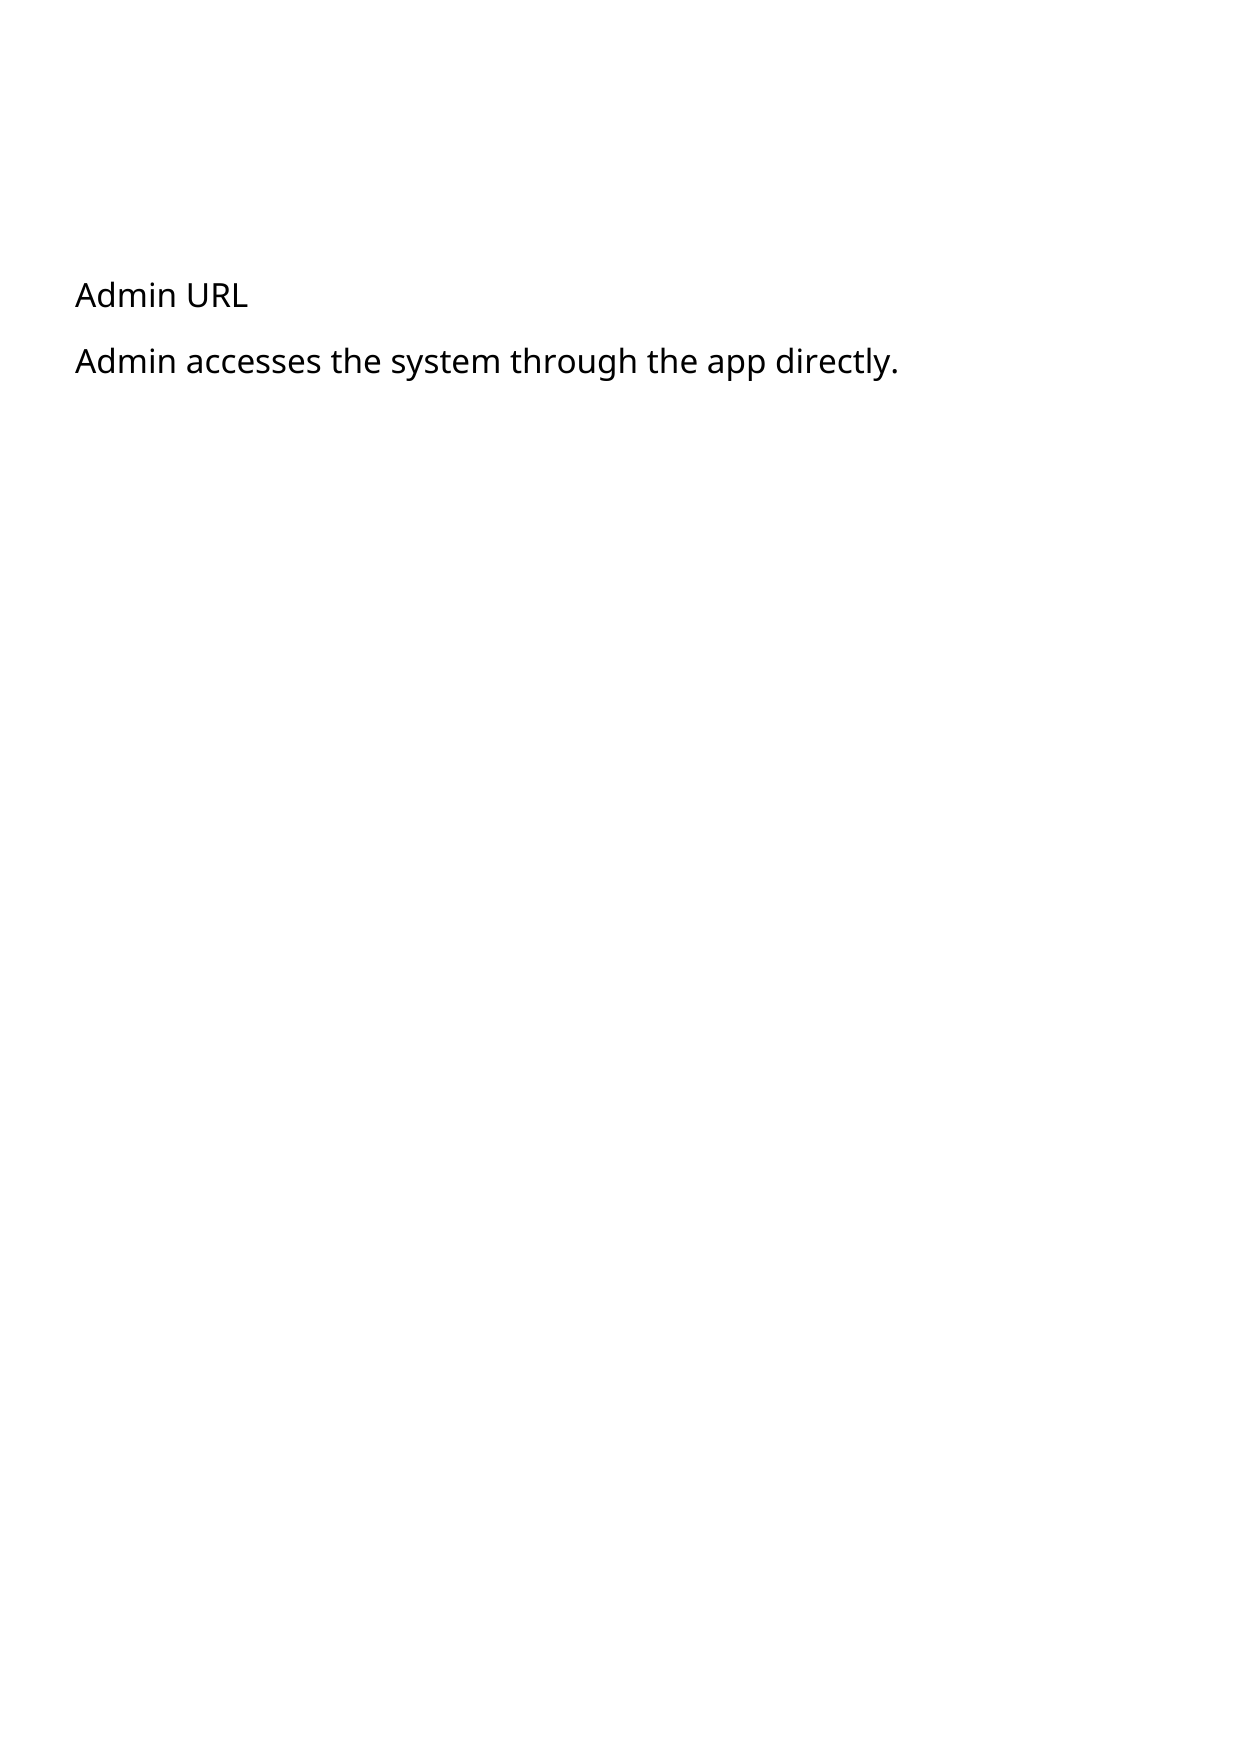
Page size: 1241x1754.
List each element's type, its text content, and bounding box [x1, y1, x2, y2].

text Admin accesses the system through the app directly. [75, 337, 1165, 383]
text Admin URL [75, 272, 1165, 317]
